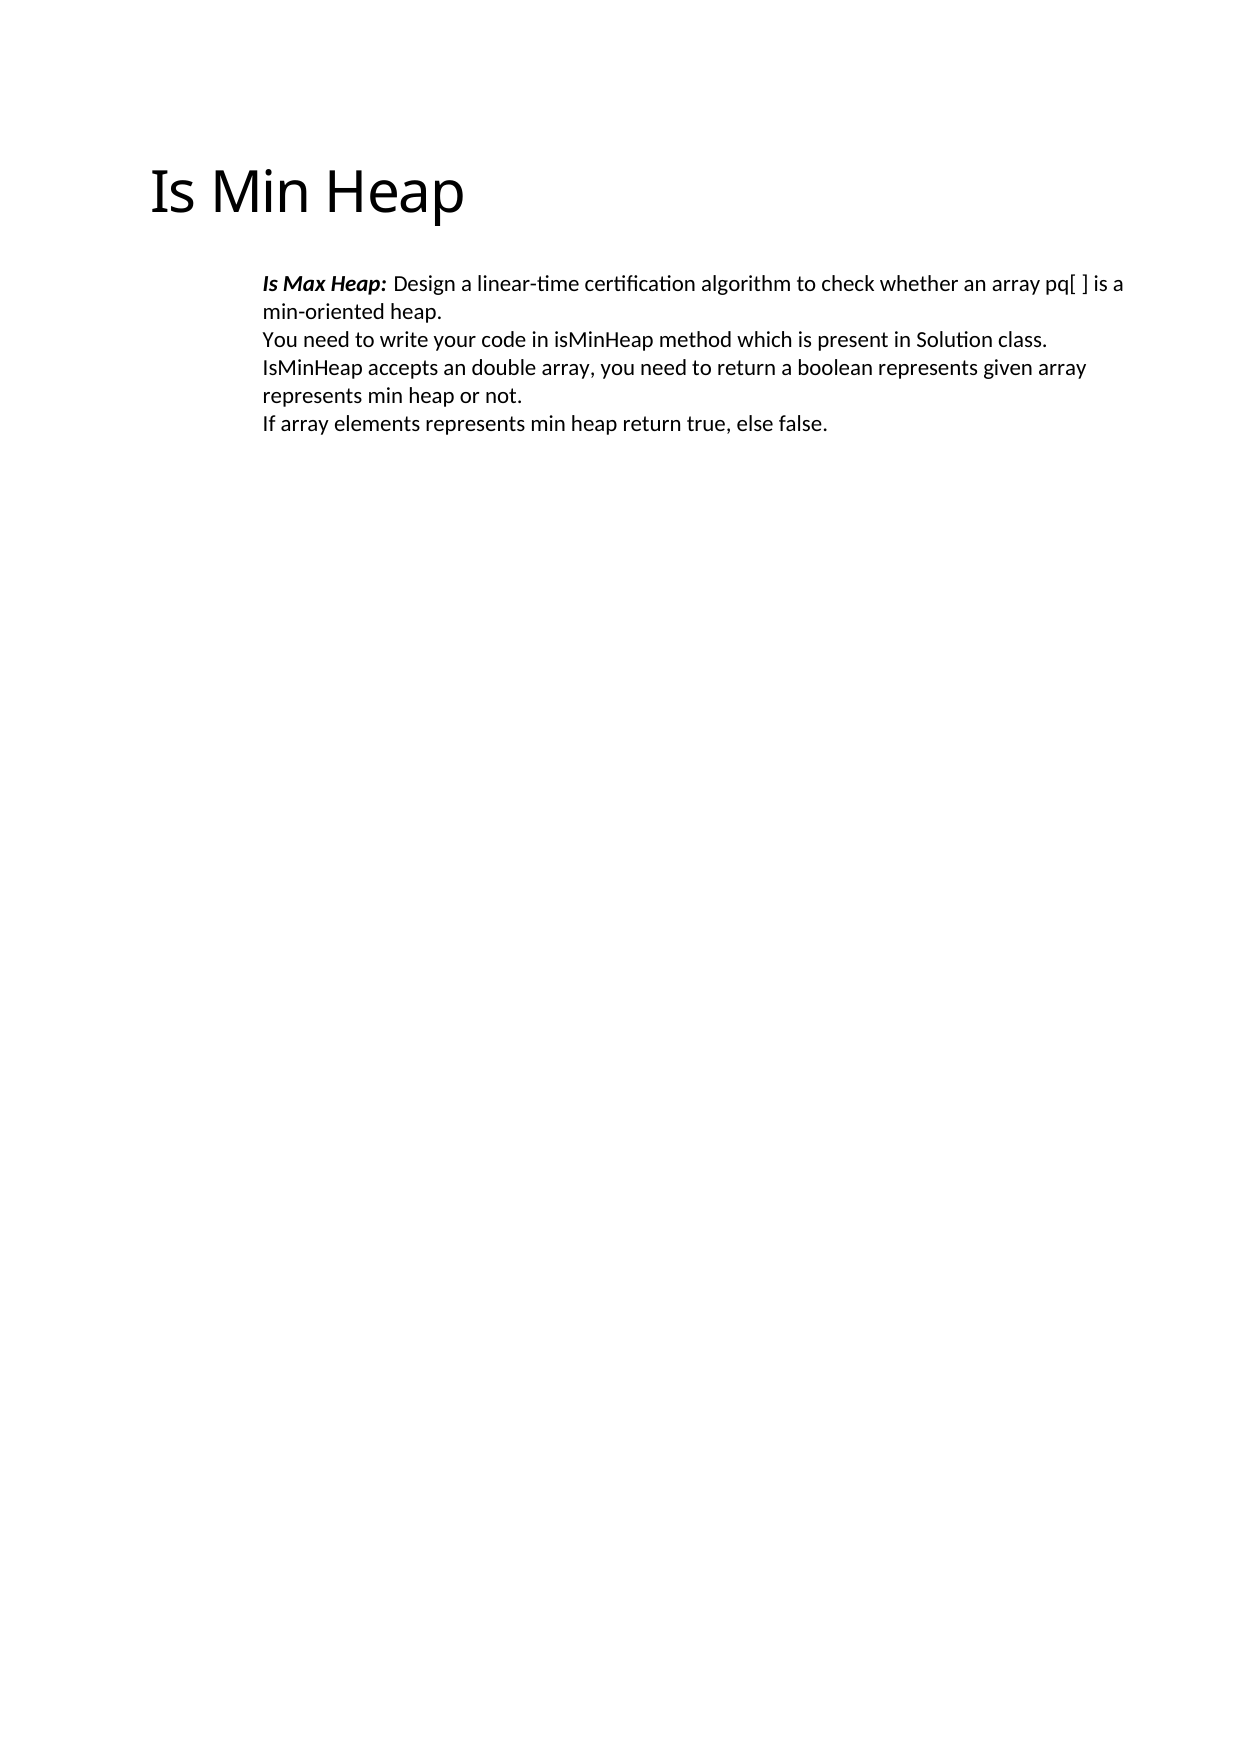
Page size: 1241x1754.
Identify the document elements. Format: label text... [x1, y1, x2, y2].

list You need to write your code in isMinHeap method which is present in Solution class. [262, 325, 1165, 353]
list Is Max Heap: Design a linear-time certification algorithm to check whether an array pq[ ] is a min-oriented heap. [262, 269, 1165, 325]
title Is Min Heap [150, 150, 1090, 229]
list If array elements represents min heap return true, else false. [262, 409, 1165, 437]
list IsMinHeap accepts an double array, you need to return a boolean represents given array represents min heap or not. [262, 353, 1165, 409]
